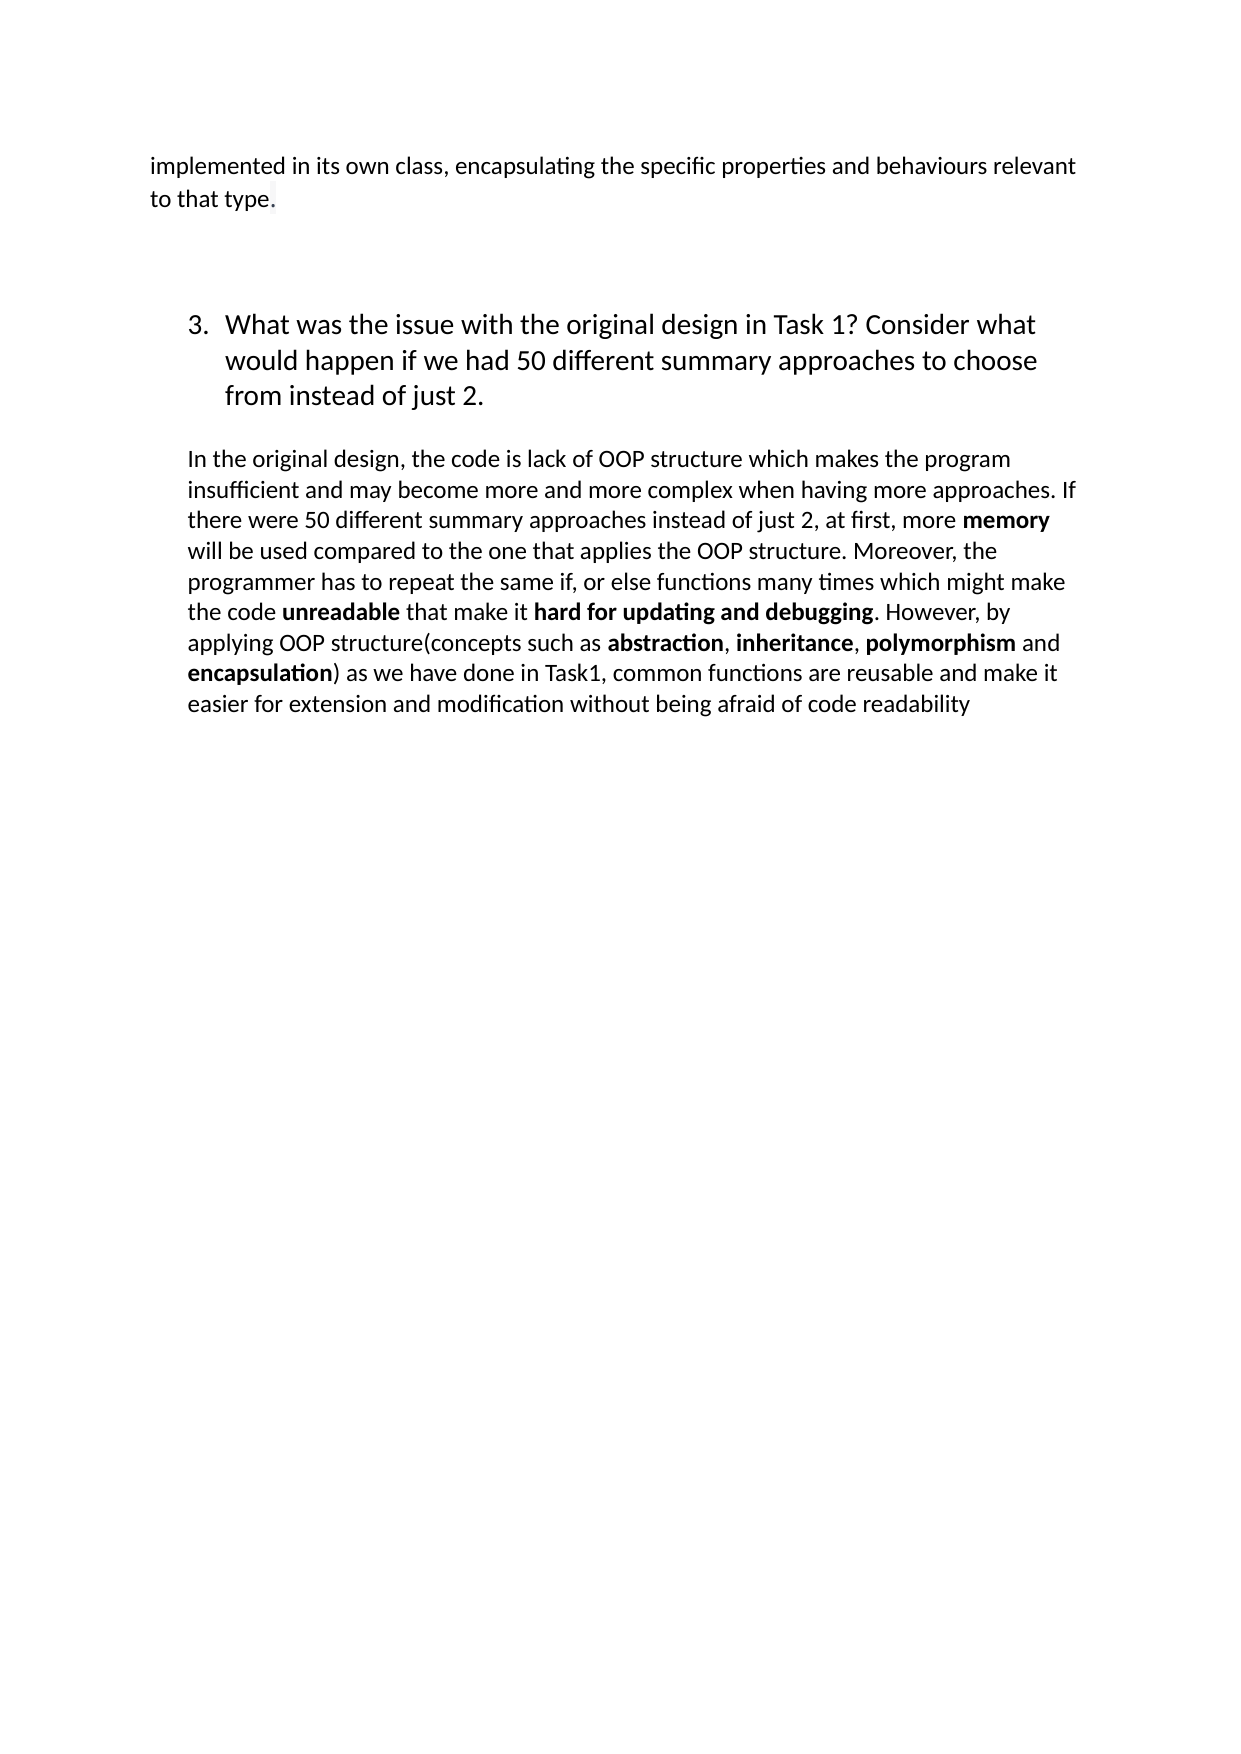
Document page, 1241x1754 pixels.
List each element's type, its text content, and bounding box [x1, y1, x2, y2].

text In the original design, the code is lack of OOP structure which makes the program insufficient and may become more and more complex when having more approaches. If there were 50 different summary approaches instead of just 2, at first, more memory will be used compared to the one that applies the OOP structure. Moreover, the programmer has to repeat the same if, or else functions many times which might make the code unreadable that make it hard for updating and debugging. However, by applying OOP structure(concepts such as abstraction, inheritance, polymorphism and encapsulation) as we have done in Task1, common functions are reusable and make it easier for extension and modification without being afraid of code readability [187, 443, 1090, 718]
